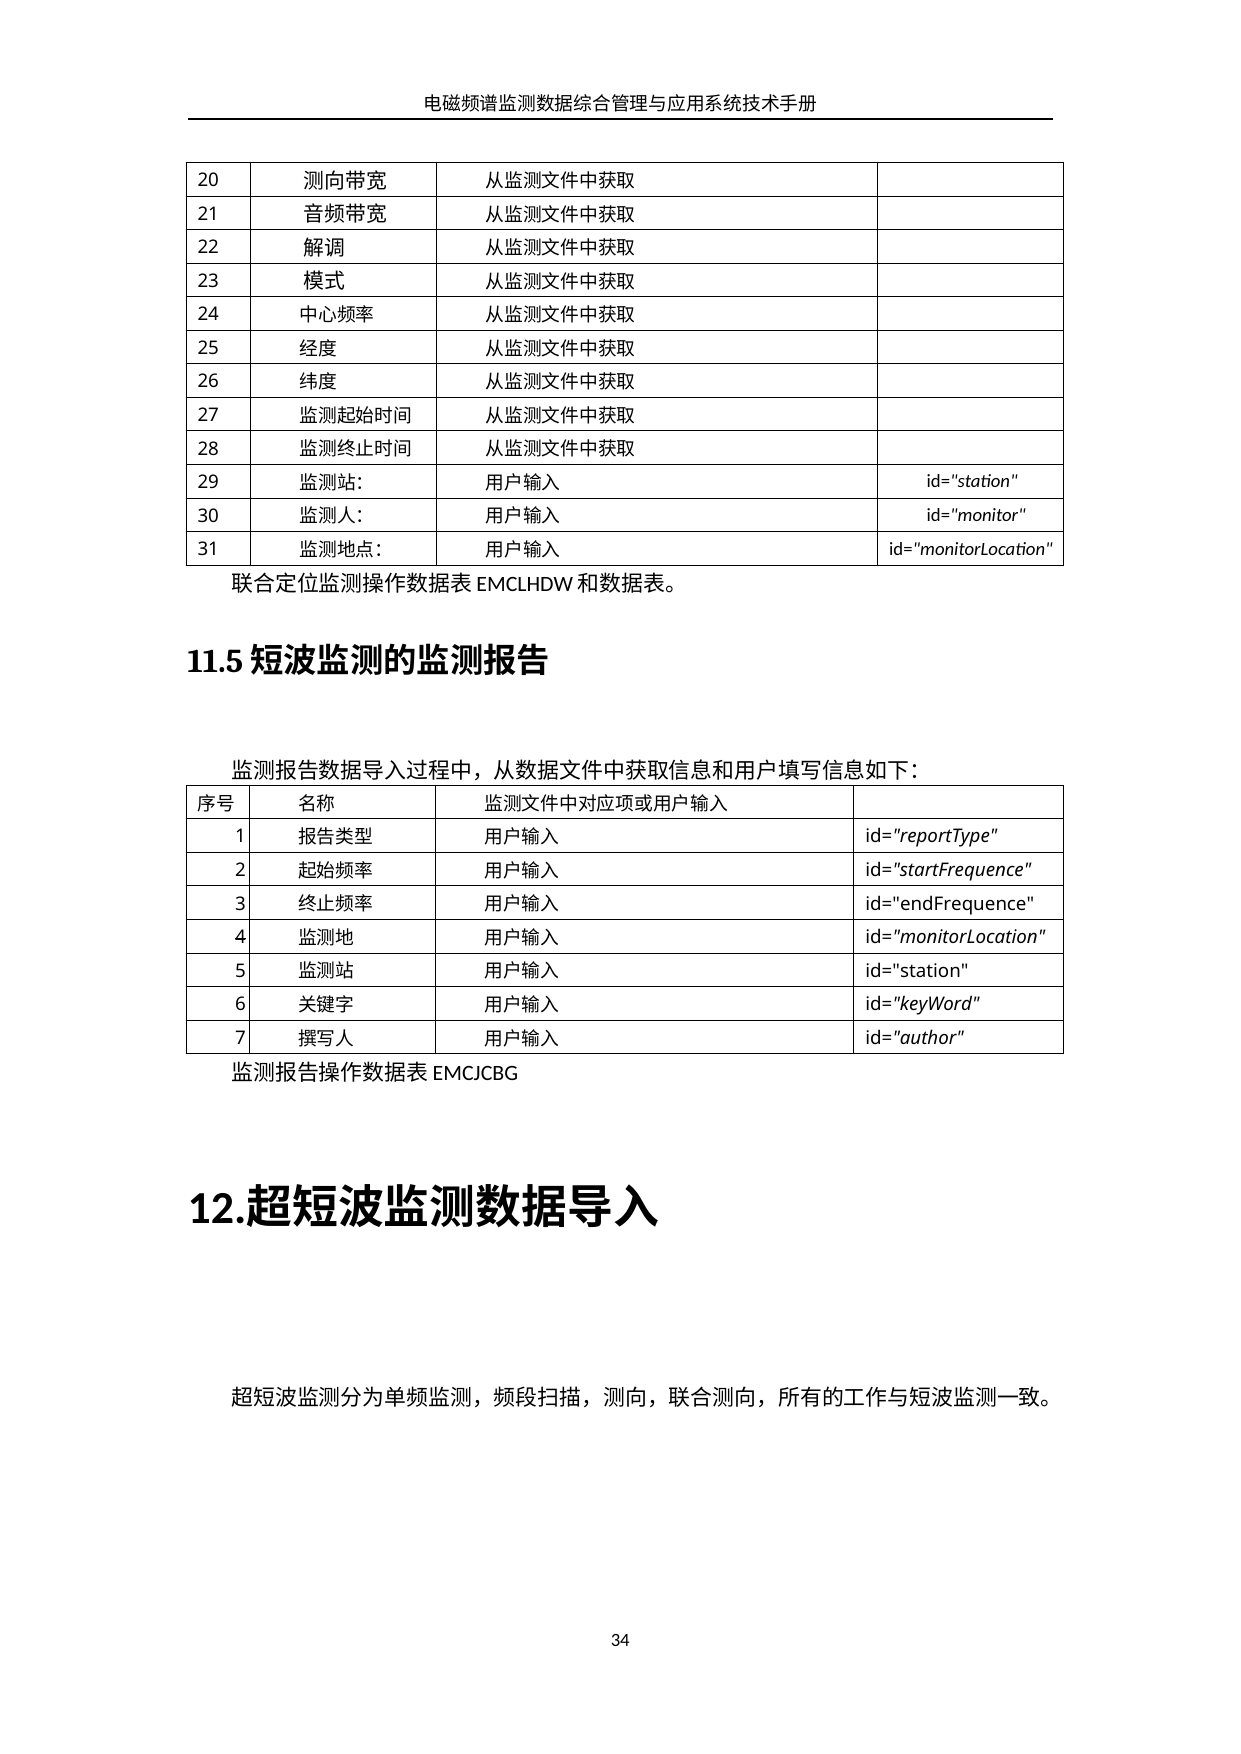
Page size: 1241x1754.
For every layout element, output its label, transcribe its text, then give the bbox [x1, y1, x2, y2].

table_cell 监测起始时间 [251, 398, 436, 430]
table_cell 从监测文件中获取 [437, 297, 877, 330]
table_cell 3 [187, 886, 249, 919]
table_cell id="keyWord" [854, 987, 1063, 1019]
table_cell 报告类型 [250, 819, 435, 852]
table_cell [878, 264, 1063, 296]
table_cell 监测终止时间 [251, 431, 436, 464]
table_cell 30 [187, 499, 250, 531]
table_cell 监测地 [250, 920, 435, 952]
table_cell 6 [187, 987, 249, 1019]
table_cell id="station" [854, 954, 1063, 986]
table_cell 2 [187, 853, 249, 885]
table_cell 7 [187, 1021, 249, 1053]
table_cell 29 [187, 465, 250, 497]
table_cell 24 [187, 297, 250, 330]
table_cell 纬度 [251, 364, 436, 397]
table_cell 终止频率 [250, 886, 435, 919]
table_cell 从监测文件中获取 [437, 230, 877, 263]
table_cell 27 [187, 398, 250, 430]
table_cell [878, 197, 1063, 229]
table_cell 28 [187, 431, 250, 464]
table_cell 从监测文件中获取 [437, 331, 877, 363]
table_cell 从监测文件中获取 [437, 264, 877, 296]
table_cell 从监测文件中获取 [437, 163, 877, 196]
subtitle 12.超短波监测数据导入 [187, 1154, 1053, 1252]
table_cell [878, 163, 1063, 196]
table_cell 测向带宽 [251, 163, 436, 196]
table_cell 用户输入 [436, 954, 853, 986]
table_cell 从监测文件中获取 [437, 197, 877, 229]
table_cell id="reportType" [854, 819, 1063, 852]
text 超短波监测分为单频监测，频段扫描，测向，联合测向，所有的工作与短波监测一致。 [187, 1380, 1053, 1412]
table_cell 中心频率 [251, 297, 436, 330]
table_cell 音频带宽 [251, 197, 436, 229]
table_cell 25 [187, 331, 250, 363]
table_cell 关键字 [250, 987, 435, 1019]
text 联合定位监测操作数据表EMCLHDW和数据表。 [187, 566, 1053, 598]
table_cell 26 [187, 364, 250, 397]
table_cell [878, 331, 1063, 363]
table_cell 用户输入 [436, 920, 853, 952]
table_cell 用户输入 [437, 465, 877, 497]
table_cell 23 [187, 264, 250, 296]
table_cell [878, 431, 1063, 464]
table_cell 监测地点： [251, 532, 436, 564]
text 监测报告数据导入过程中，从数据文件中获取信息和用户填写信息如下： [187, 752, 1053, 785]
table_cell [878, 398, 1063, 430]
table_cell id="startFrequence" [854, 853, 1063, 885]
table_cell 起始频率 [250, 853, 435, 885]
table_cell [878, 364, 1063, 397]
table_cell id="author" [854, 1021, 1063, 1053]
text 监测报告操作数据表EMCJCBG [187, 1054, 1053, 1087]
table_cell 模式 [251, 264, 436, 296]
table_cell 用户输入 [437, 499, 877, 531]
table_cell 1 [187, 819, 249, 852]
table_cell 监测人： [251, 499, 436, 531]
table_cell 22 [187, 230, 250, 263]
table_cell 用户输入 [436, 853, 853, 885]
table_cell id="monitor" [878, 499, 1063, 531]
table_header 序号 [187, 786, 249, 818]
table_cell [878, 297, 1063, 330]
table_cell 解调 [251, 230, 436, 263]
table_cell 4 [187, 920, 249, 952]
table_cell 5 [187, 954, 249, 986]
table_cell id="monitorLocation" [854, 920, 1063, 952]
subtitle 11.5短波监测的监测报告 [187, 625, 1053, 690]
table_cell 用户输入 [436, 1021, 853, 1053]
table_cell [878, 230, 1063, 263]
table_cell id="endFrequence" [854, 886, 1063, 919]
table_cell 监测站 [250, 954, 435, 986]
table_cell 用户输入 [436, 819, 853, 852]
table_header [854, 786, 1063, 818]
table_cell 监测站： [251, 465, 436, 497]
table_cell 用户输入 [436, 987, 853, 1019]
table_cell 用户输入 [436, 886, 853, 919]
table_cell 20 [187, 163, 250, 196]
table_cell 31 [187, 532, 250, 564]
table_header 名称 [250, 786, 435, 818]
table_cell 21 [187, 197, 250, 229]
table_cell id="station" [878, 465, 1063, 497]
table_cell 经度 [251, 331, 436, 363]
table_cell 撰写人 [250, 1021, 435, 1053]
table_cell 从监测文件中获取 [437, 431, 877, 464]
table_cell 从监测文件中获取 [437, 398, 877, 430]
table_cell 用户输入 [437, 532, 877, 564]
table_cell 从监测文件中获取 [437, 364, 877, 397]
table_header 监测文件中对应项或用户输入 [436, 786, 853, 818]
table_cell id="monitorLocation" [878, 532, 1063, 564]
